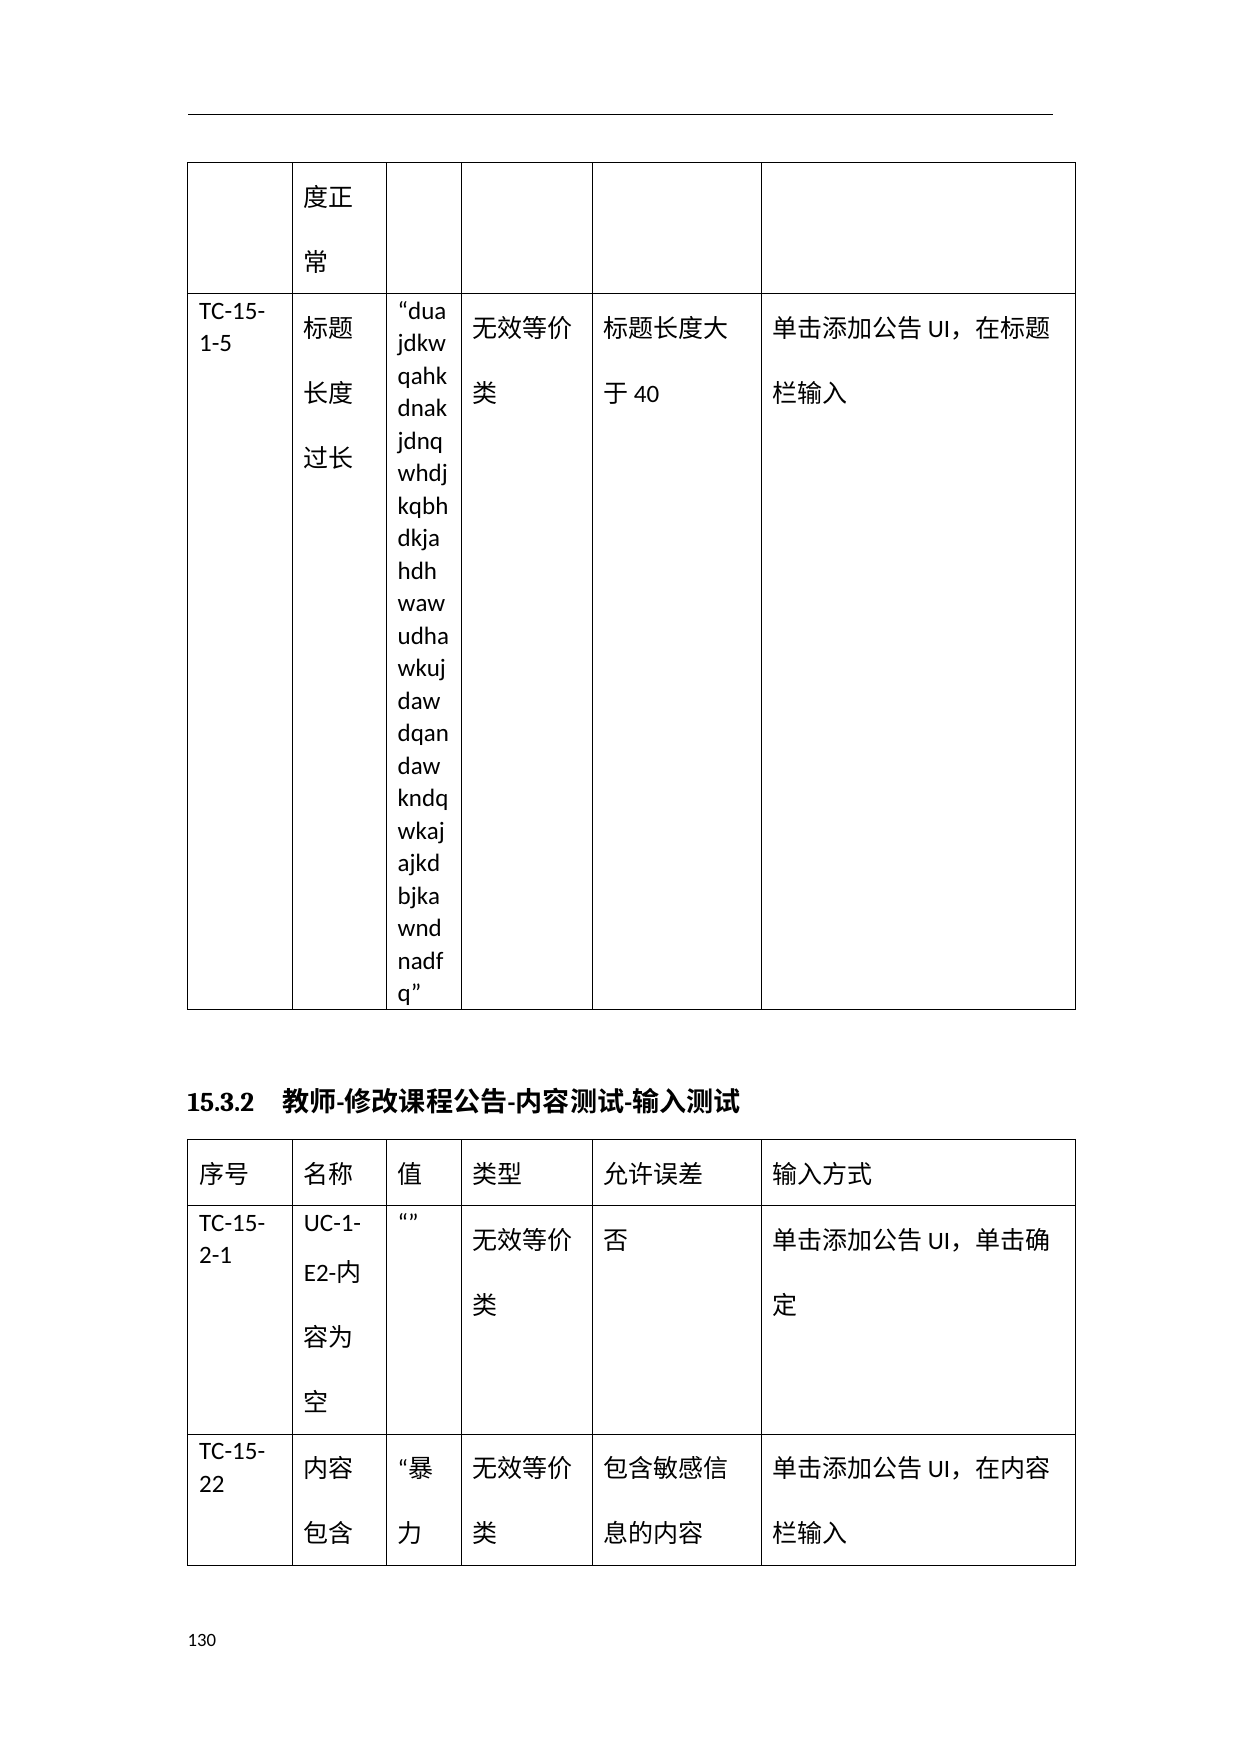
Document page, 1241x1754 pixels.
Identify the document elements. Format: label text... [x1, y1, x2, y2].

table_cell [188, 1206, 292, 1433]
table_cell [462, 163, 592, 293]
subtitle 教师-修改课程公告-内容测试-输入测试 [187, 1068, 1053, 1133]
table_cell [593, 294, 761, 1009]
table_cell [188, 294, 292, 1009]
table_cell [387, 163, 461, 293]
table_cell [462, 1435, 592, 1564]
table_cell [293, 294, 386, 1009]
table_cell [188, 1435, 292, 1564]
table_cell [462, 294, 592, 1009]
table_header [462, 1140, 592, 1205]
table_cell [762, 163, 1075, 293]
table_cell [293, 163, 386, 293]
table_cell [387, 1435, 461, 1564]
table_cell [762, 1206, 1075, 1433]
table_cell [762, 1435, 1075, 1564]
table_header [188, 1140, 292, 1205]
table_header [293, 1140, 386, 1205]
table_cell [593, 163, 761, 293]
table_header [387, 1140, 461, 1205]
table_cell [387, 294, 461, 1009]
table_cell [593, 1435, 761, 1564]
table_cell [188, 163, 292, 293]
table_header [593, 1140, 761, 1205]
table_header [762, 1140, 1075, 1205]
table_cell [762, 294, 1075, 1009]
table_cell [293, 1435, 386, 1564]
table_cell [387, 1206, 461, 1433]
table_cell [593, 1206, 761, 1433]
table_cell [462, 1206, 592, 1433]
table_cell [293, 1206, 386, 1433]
